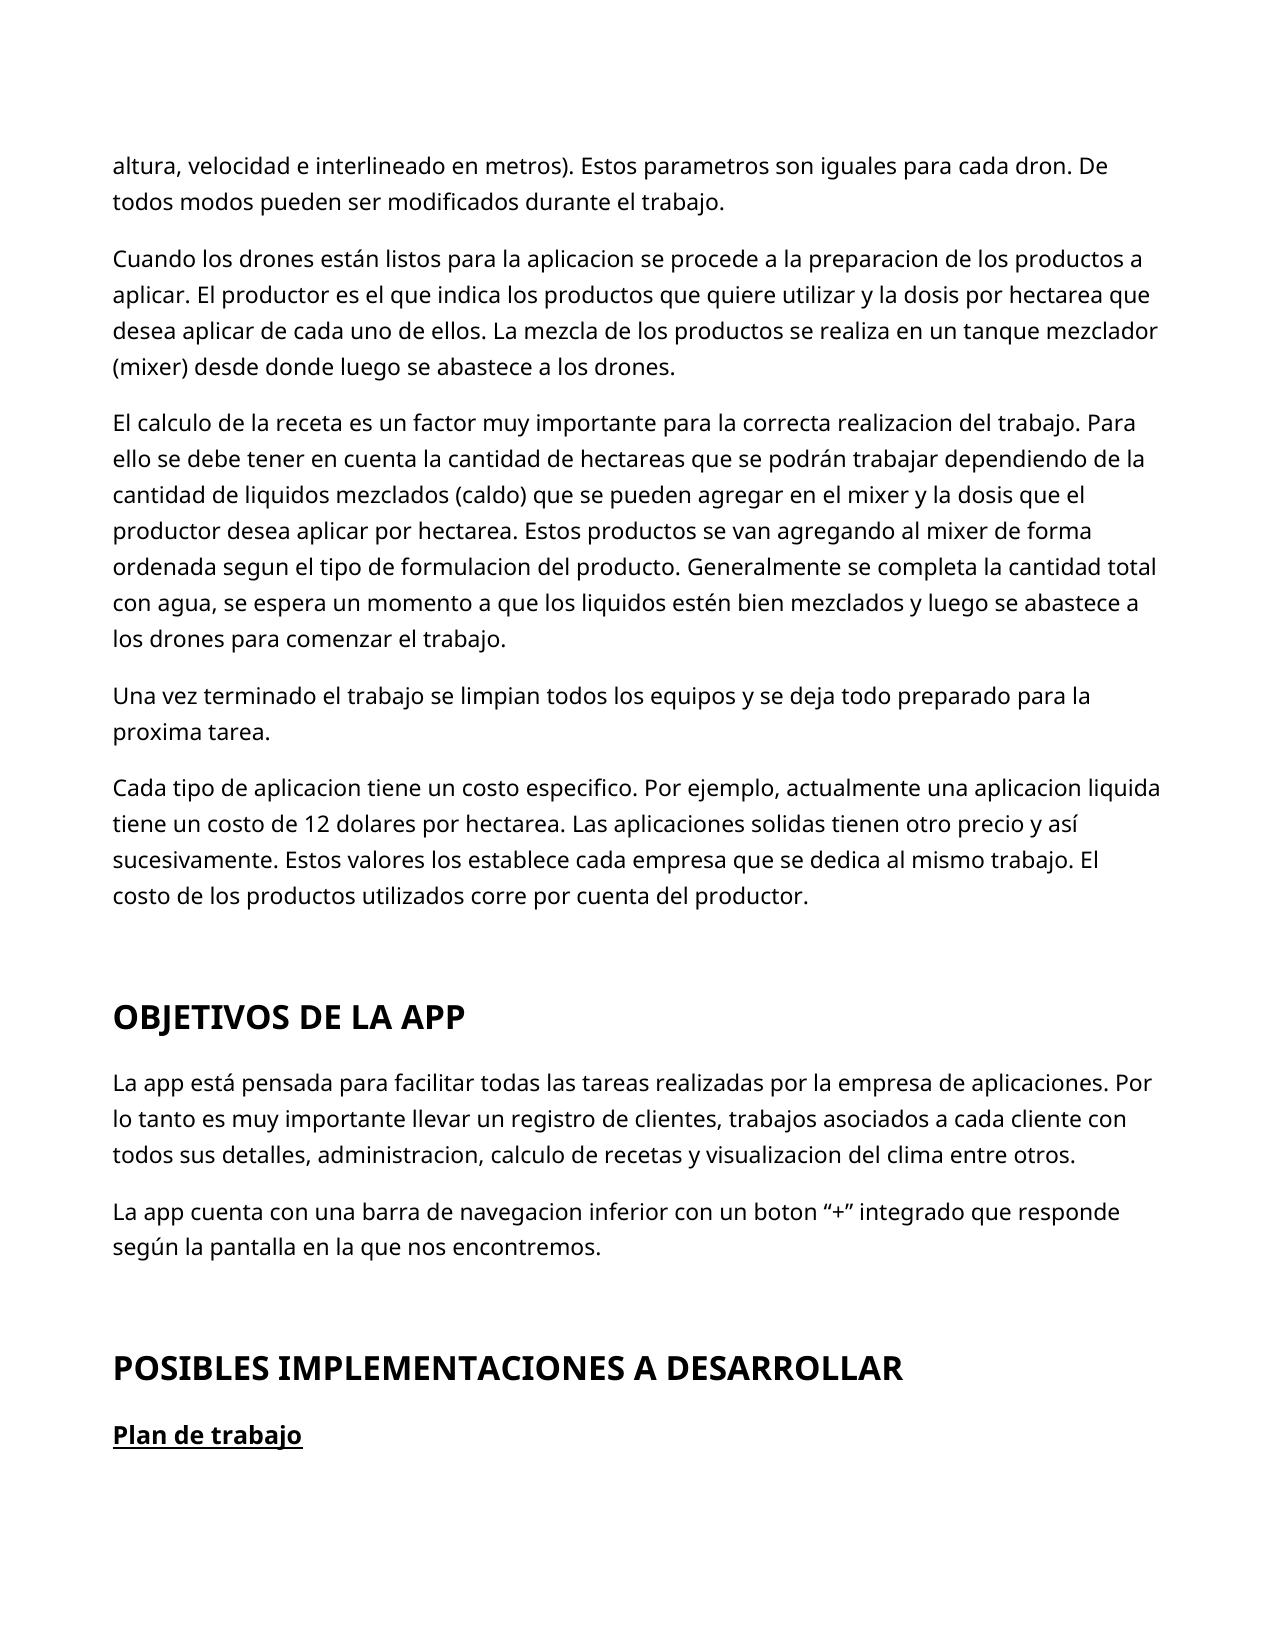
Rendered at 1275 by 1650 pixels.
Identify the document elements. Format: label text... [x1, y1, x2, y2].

text Una vez terminado el trabajo se limpian todos los equipos y se deja todo preparado para la proxima tarea. [112, 680, 1162, 747]
text POSIBLES IMPLEMENTACIONES A DESARROLLAR [112, 1345, 1162, 1390]
text La app cuenta con una barra de navegacion inferior con un boton “+” integrado que responde según la pantalla en la que nos encontremos. [112, 1195, 1162, 1263]
text Plan de trabajo [112, 1418, 1162, 1452]
text Cuando los drones están listos para la aplicacion se procede a la preparacion de los productos a aplicar. El productor es el que indica los productos que quiere utilizar y la dosis por hectarea que desea aplicar de cada uno de ellos. La mezcla de los productos se realiza en un tanque mezclador (mixer) desde donde luego se abastece a los drones. [112, 243, 1162, 382]
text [112, 150, 1162, 217]
text Cada tipo de aplicacion tiene un costo especifico. Por ejemplo, actualmente una aplicacion liquida tiene un costo de 12 dolares por hectarea. Las aplicaciones solidas tienen otro precio y así sucesivamente. Estos valores los establece cada empresa que se dedica al mismo trabajo. El costo de los productos utilizados corre por cuenta del productor. [112, 772, 1162, 911]
text El calculo de la receta es un factor muy importante para la correcta realizacion del trabajo. Para ello se debe tener en cuenta la cantidad de hectareas que se podrán trabajar dependiendo de la cantidad de liquidos mezclados (caldo) que se pueden agregar en el mixer y la dosis que el productor desea aplicar por hectarea. Estos productos se van agregando al mixer de forma ordenada segun el tipo de formulacion del producto. Generalmente se completa la cantidad total con agua, se espera un momento a que los liquidos estén bien mezclados y luego se abastece a los drones para comenzar el trabajo. [112, 407, 1162, 654]
text OBJETIVOS DE LA APP [112, 994, 1162, 1039]
text La app está pensada para facilitar todas las tareas realizadas por la empresa de aplicaciones. Por lo tanto es muy importante llevar un registro de clientes, trabajos asociados a cada cliente con todos sus detalles, administracion, calculo de recetas y visualizacion del clima entre otros. [112, 1067, 1162, 1170]
